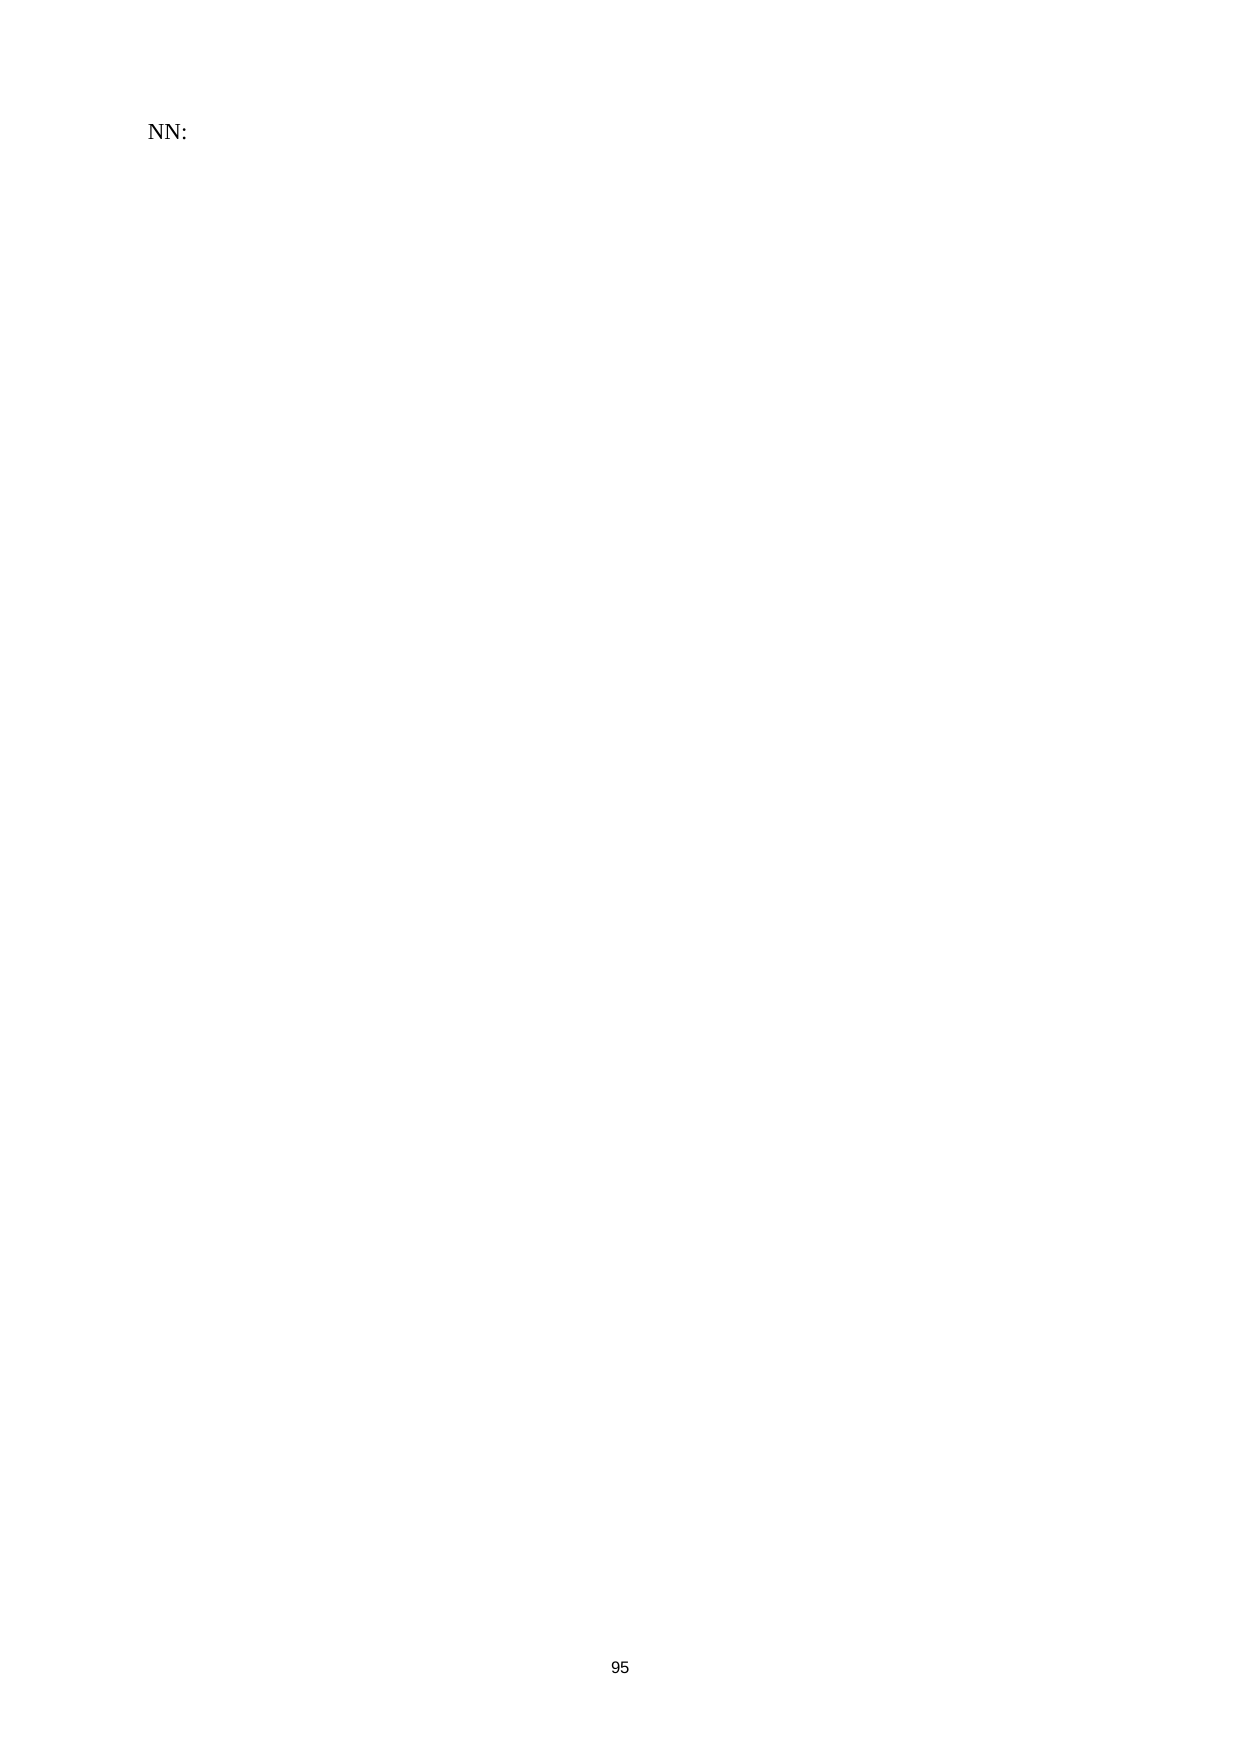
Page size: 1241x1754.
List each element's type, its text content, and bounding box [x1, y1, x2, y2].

text NN: [148, 118, 1093, 144]
